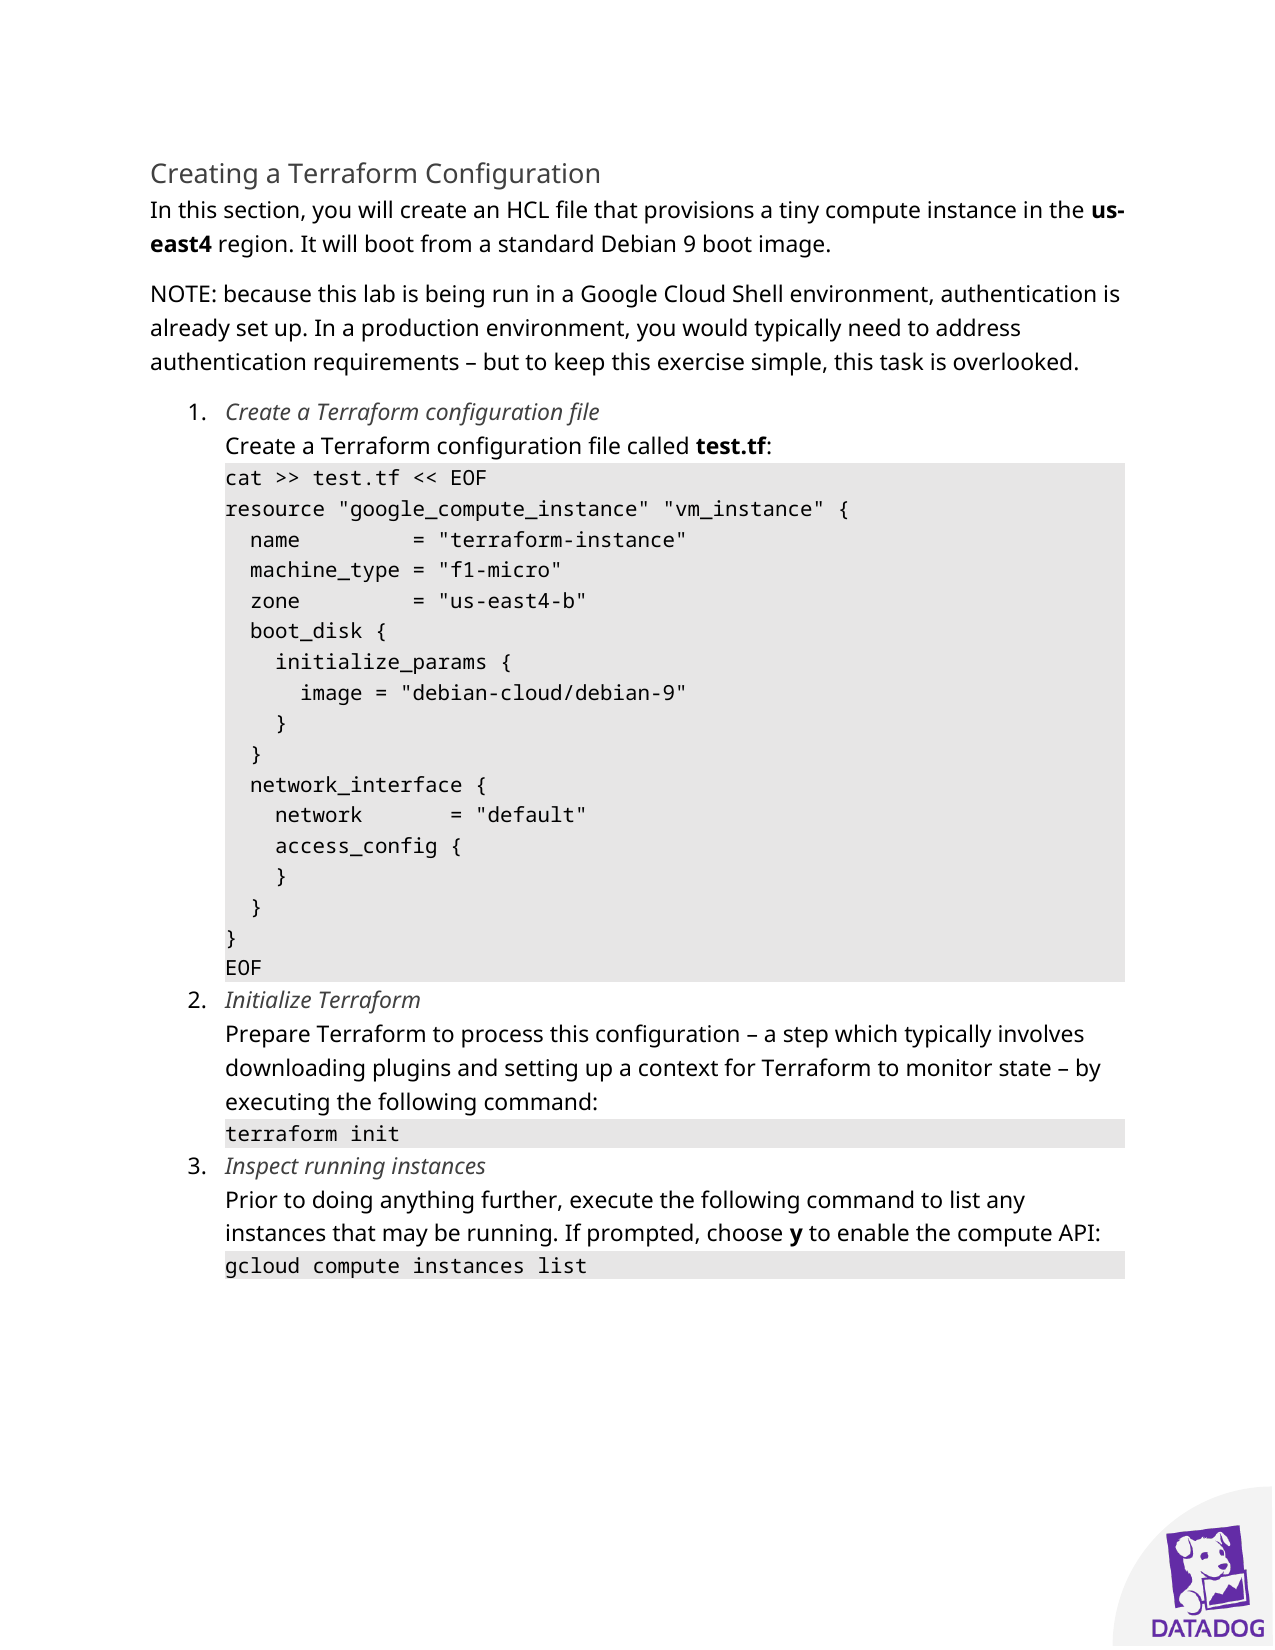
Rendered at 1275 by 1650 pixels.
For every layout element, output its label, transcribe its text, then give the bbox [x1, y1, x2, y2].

list cat >> test.tf << EOF resource "google_compute_instance" "vm_instance" { name = "terraform-instance" machine_type = "f1-micro" zone = "us-east4-b" boot_disk { initialize_params { image = "debian-cloud/debian-9" } } network_interface { network = "default" access_config { } } } EOF [225, 463, 1125, 982]
list Inspect running instances Prior to doing anything further, execute the following command to list any instances that may be running. If prompted, choose y to enable the compute API: [187, 1150, 1125, 1248]
list Create a Terraform configuration file Create a Terraform configuration file called test.tf: [187, 396, 1125, 461]
text NOTE: because this lab is being run in a Google Cloud Shell environment, authentication is already set up. In a production environment, you would typically need to address authentication requirements – but to keep this exercise simple, this task is overlooked. [150, 278, 1125, 377]
list Initialize Terraform Prepare Terraform to process this configuration – a step which typically involves downloading plugins and setting up a context for Terraform to monitor state – by executing the following command: [187, 984, 1125, 1117]
picture [1151, 1619, 1265, 1637]
subtitle Creating a Terraform Configuration [150, 154, 1125, 191]
picture [1165, 1524, 1251, 1616]
list terraform init [225, 1119, 1125, 1148]
text In this section, you will create an HCL file that provisions a tiny compute instance in the us-east4 region. It will boot from a standard Debian 9 boot image. [150, 194, 1125, 259]
list gcloud compute instances list [225, 1251, 1125, 1279]
